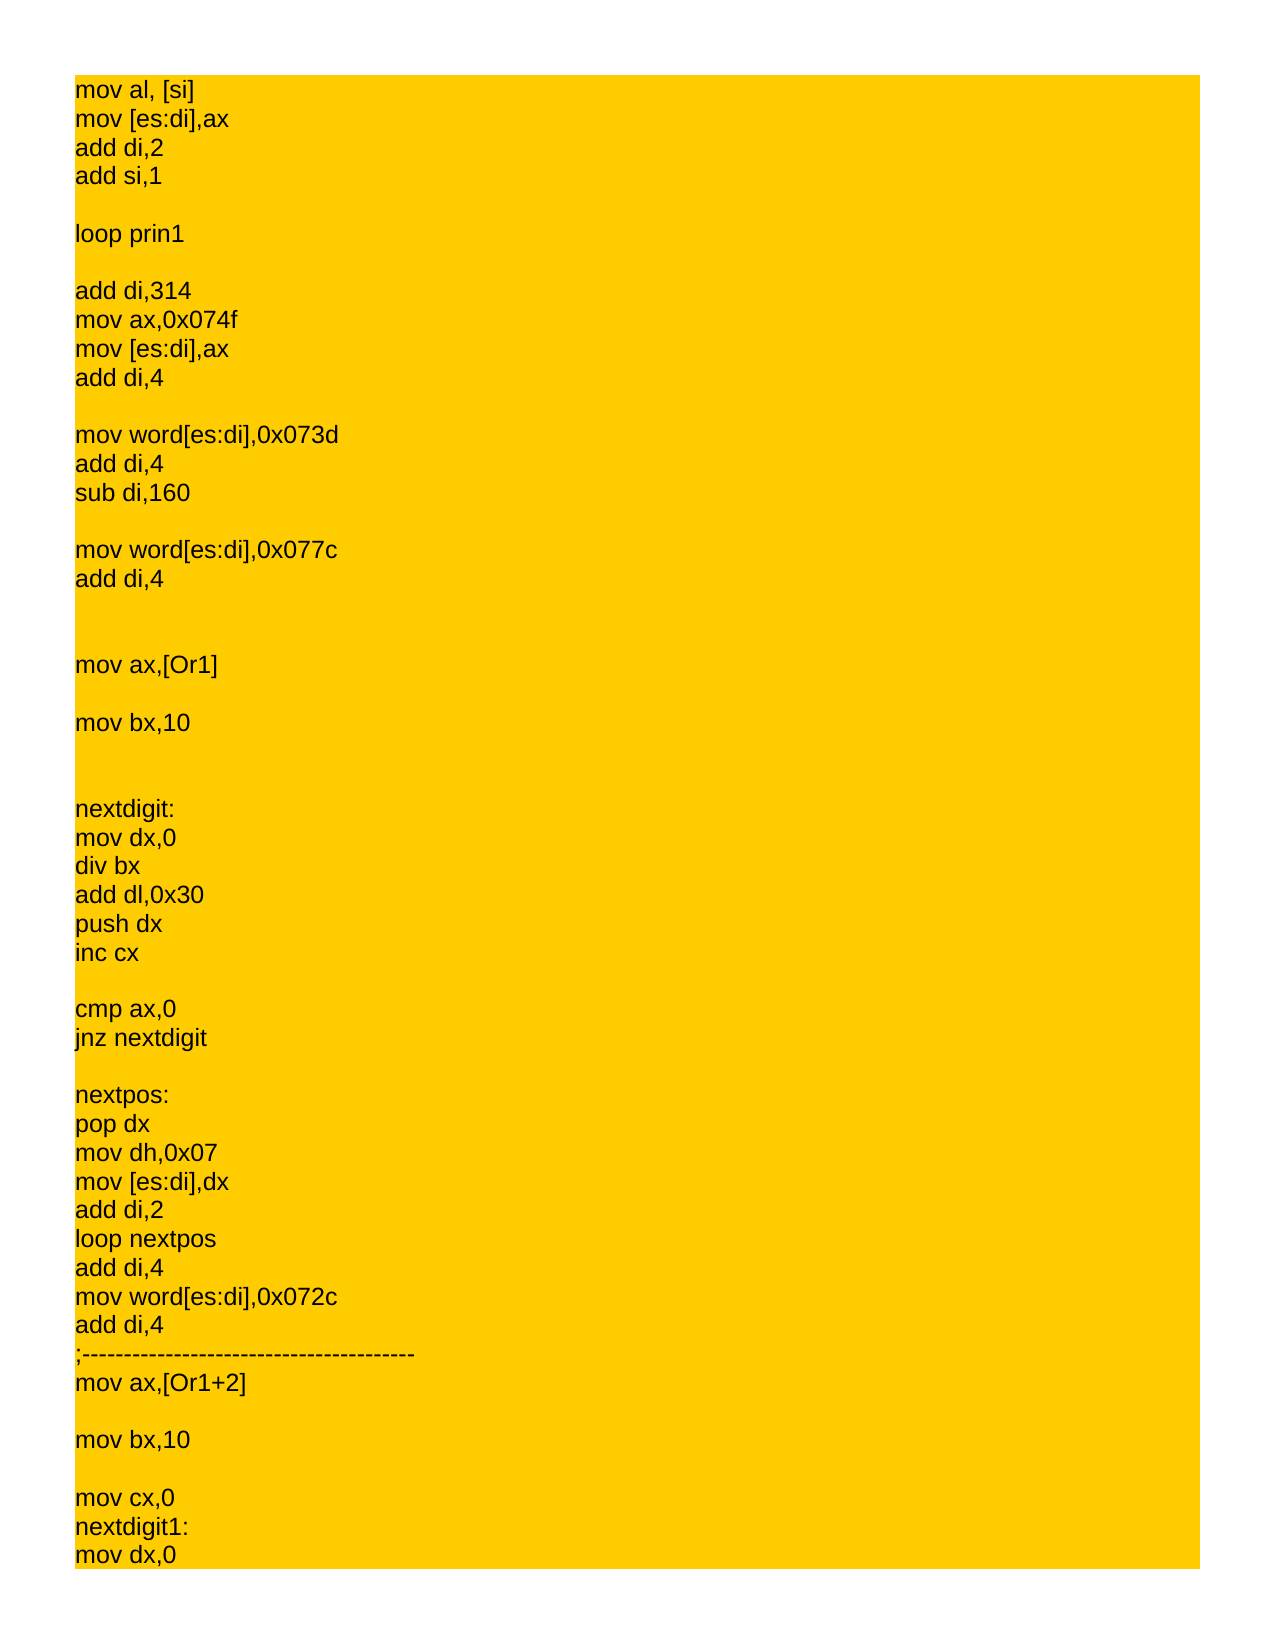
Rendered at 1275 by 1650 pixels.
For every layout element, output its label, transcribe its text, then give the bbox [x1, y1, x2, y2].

text add di,4 [75, 1253, 1200, 1282]
text mov ax,[Or1+2] [75, 1368, 1200, 1397]
text mov [es:di],ax [75, 104, 1200, 132]
text loop nextpos [75, 1224, 1200, 1253]
text mov ax,0x074f [75, 305, 1200, 334]
text nextdigit1: [75, 1512, 1200, 1541]
text sub di,160 [75, 477, 1200, 506]
text mov bx,10 [75, 1426, 1200, 1454]
text mov dx,0 [75, 822, 1200, 851]
text inc cx [75, 937, 1200, 966]
text add di,4 [75, 1311, 1200, 1339]
text add si,1 [75, 161, 1200, 190]
text pop dx [75, 1109, 1200, 1138]
text mov dx,0 [75, 1541, 1200, 1569]
text jnz nextdigit [75, 1023, 1200, 1052]
text mov word[es:di],0x073d [75, 420, 1200, 449]
text add di,4 [75, 362, 1200, 391]
text mov word[es:di],0x072c [75, 1282, 1200, 1311]
text add di,2 [75, 132, 1200, 161]
text mov al, [si] [75, 75, 1200, 104]
text ;---------------------------------------- [75, 1339, 1200, 1368]
text mov [es:di],ax [75, 334, 1200, 362]
text add di,314 [75, 276, 1200, 305]
text mov ax,[Or1] [75, 650, 1200, 679]
text push dx [75, 909, 1200, 937]
text nextdigit: [75, 794, 1200, 822]
text add di,2 [75, 1196, 1200, 1224]
text div bx [75, 851, 1200, 880]
text add di,4 [75, 449, 1200, 477]
text add dl,0x30 [75, 880, 1200, 909]
text add di,4 [75, 564, 1200, 592]
text mov cx,0 [75, 1483, 1200, 1512]
text mov word[es:di],0x077c [75, 535, 1200, 564]
text nextpos: [75, 1081, 1200, 1109]
text mov [es:di],dx [75, 1167, 1200, 1196]
text mov bx,10 [75, 707, 1200, 736]
text cmp ax,0 [75, 994, 1200, 1023]
text mov dh,0x07 [75, 1138, 1200, 1167]
text loop prin1 [75, 219, 1200, 247]
